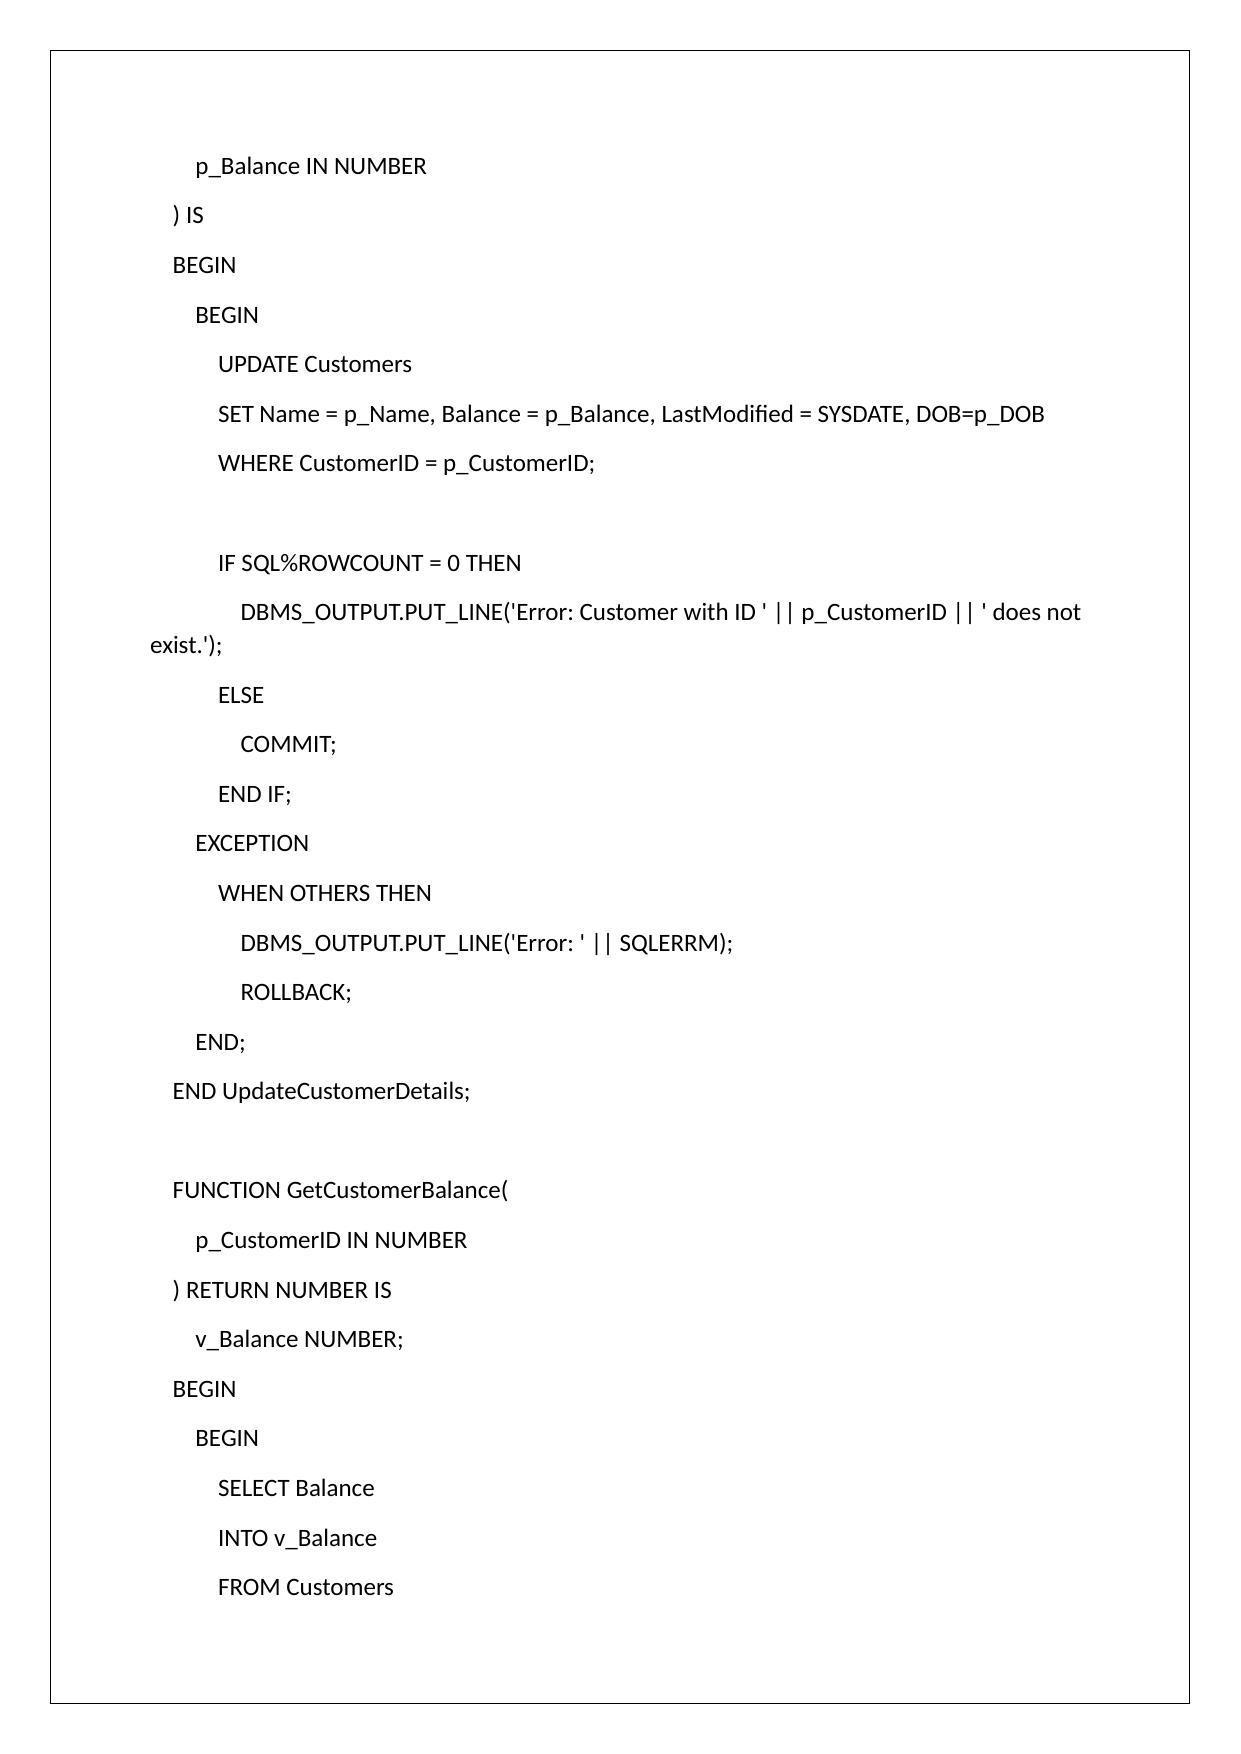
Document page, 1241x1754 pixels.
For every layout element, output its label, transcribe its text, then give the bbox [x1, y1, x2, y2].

text END UpdateCustomerDetails; [150, 1075, 1090, 1106]
text BEGIN [150, 1422, 1090, 1453]
text ) RETURN NUMBER IS [150, 1274, 1090, 1304]
text FROM Customers [150, 1571, 1090, 1602]
text ROLLBACK; [150, 976, 1090, 1007]
text WHERE CustomerID = p_CustomerID; [150, 447, 1090, 478]
text DBMS_OUTPUT.PUT_LINE('Error: Customer with ID ' || p_CustomerID || ' does not exist.'); [150, 596, 1090, 660]
text SET Name = p_Name, Balance = p_Balance, LastModified = SYSDATE, DOB=p_DOB [150, 398, 1090, 428]
text IF SQL%ROWCOUNT = 0 THEN [150, 547, 1090, 577]
text SELECT Balance [150, 1472, 1090, 1503]
text WHEN OTHERS THEN [150, 877, 1090, 908]
text INTO v_Balance [150, 1522, 1090, 1552]
text BEGIN [150, 299, 1090, 329]
text DBMS_OUTPUT.PUT_LINE('Error: ' || SQLERRM); [150, 927, 1090, 957]
text UPDATE Customers [150, 348, 1090, 379]
text p_CustomerID IN NUMBER [150, 1224, 1090, 1255]
text FUNCTION GetCustomerBalance( [150, 1174, 1090, 1205]
text END IF; [150, 778, 1090, 808]
text COMMIT; [150, 728, 1090, 759]
text ) IS [150, 199, 1090, 230]
text EXCEPTION [150, 827, 1090, 858]
text p_Balance IN NUMBER [150, 150, 1090, 181]
text END; [150, 1026, 1090, 1056]
text ELSE [150, 679, 1090, 709]
text BEGIN [150, 1373, 1090, 1403]
text BEGIN [150, 249, 1090, 280]
text v_Balance NUMBER; [150, 1323, 1090, 1354]
